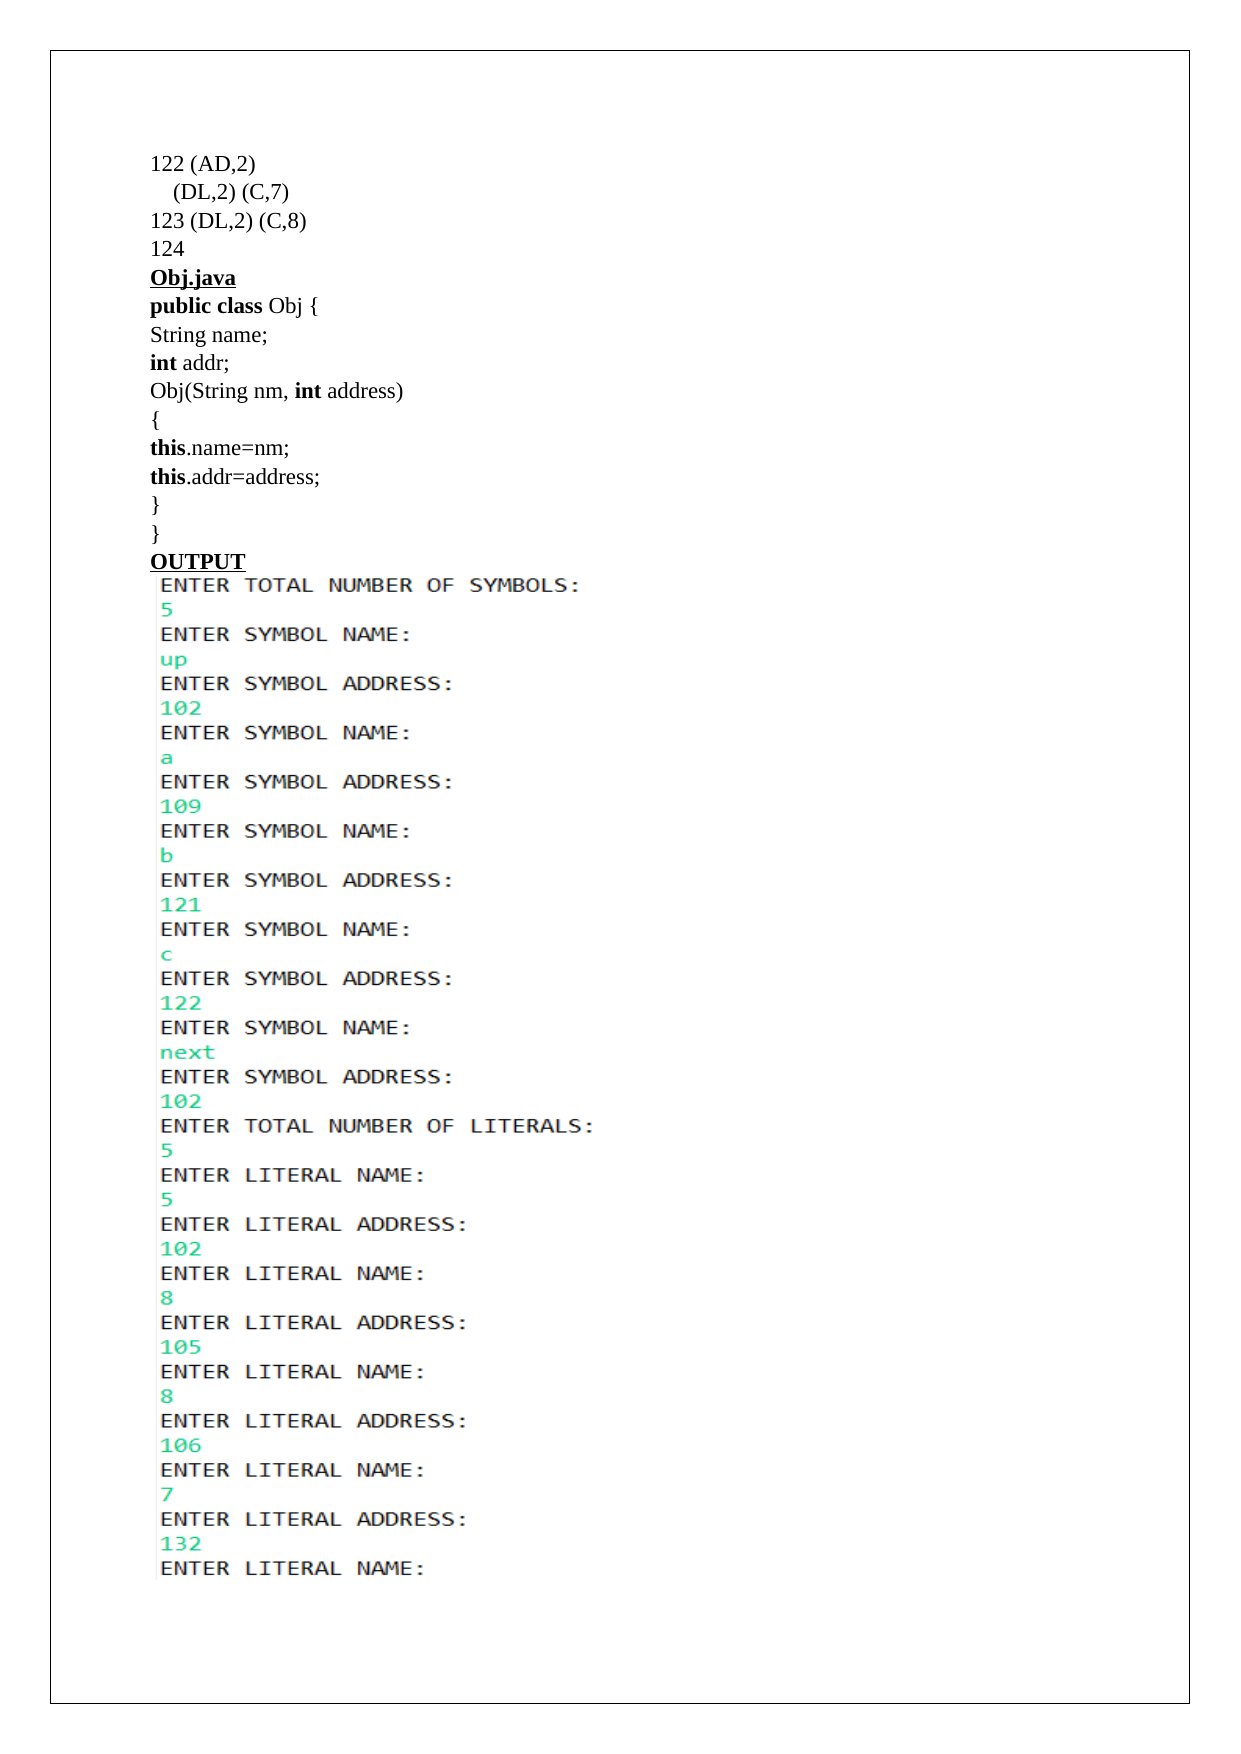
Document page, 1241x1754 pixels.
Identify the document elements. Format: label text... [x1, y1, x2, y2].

text String name; [150, 321, 1090, 347]
text { [150, 406, 1090, 432]
text (DL,2) (C,7) [150, 178, 1090, 205]
text Obj.java [150, 264, 1090, 290]
text public class Obj { [150, 292, 1090, 318]
text 124 [150, 235, 1090, 262]
text this.addr=address; [150, 463, 1090, 489]
text 122 (AD,2) [150, 150, 1090, 176]
text int addr; [150, 349, 1090, 375]
text 123 (DL,2) (C,8) [150, 207, 1090, 233]
text OUTPUT [150, 548, 1090, 574]
text } [150, 491, 1090, 518]
text Obj(String nm, int address) [150, 377, 1090, 404]
text this.name=nm; [150, 434, 1090, 461]
picture [155, 576, 709, 1580]
text } [150, 520, 1090, 546]
